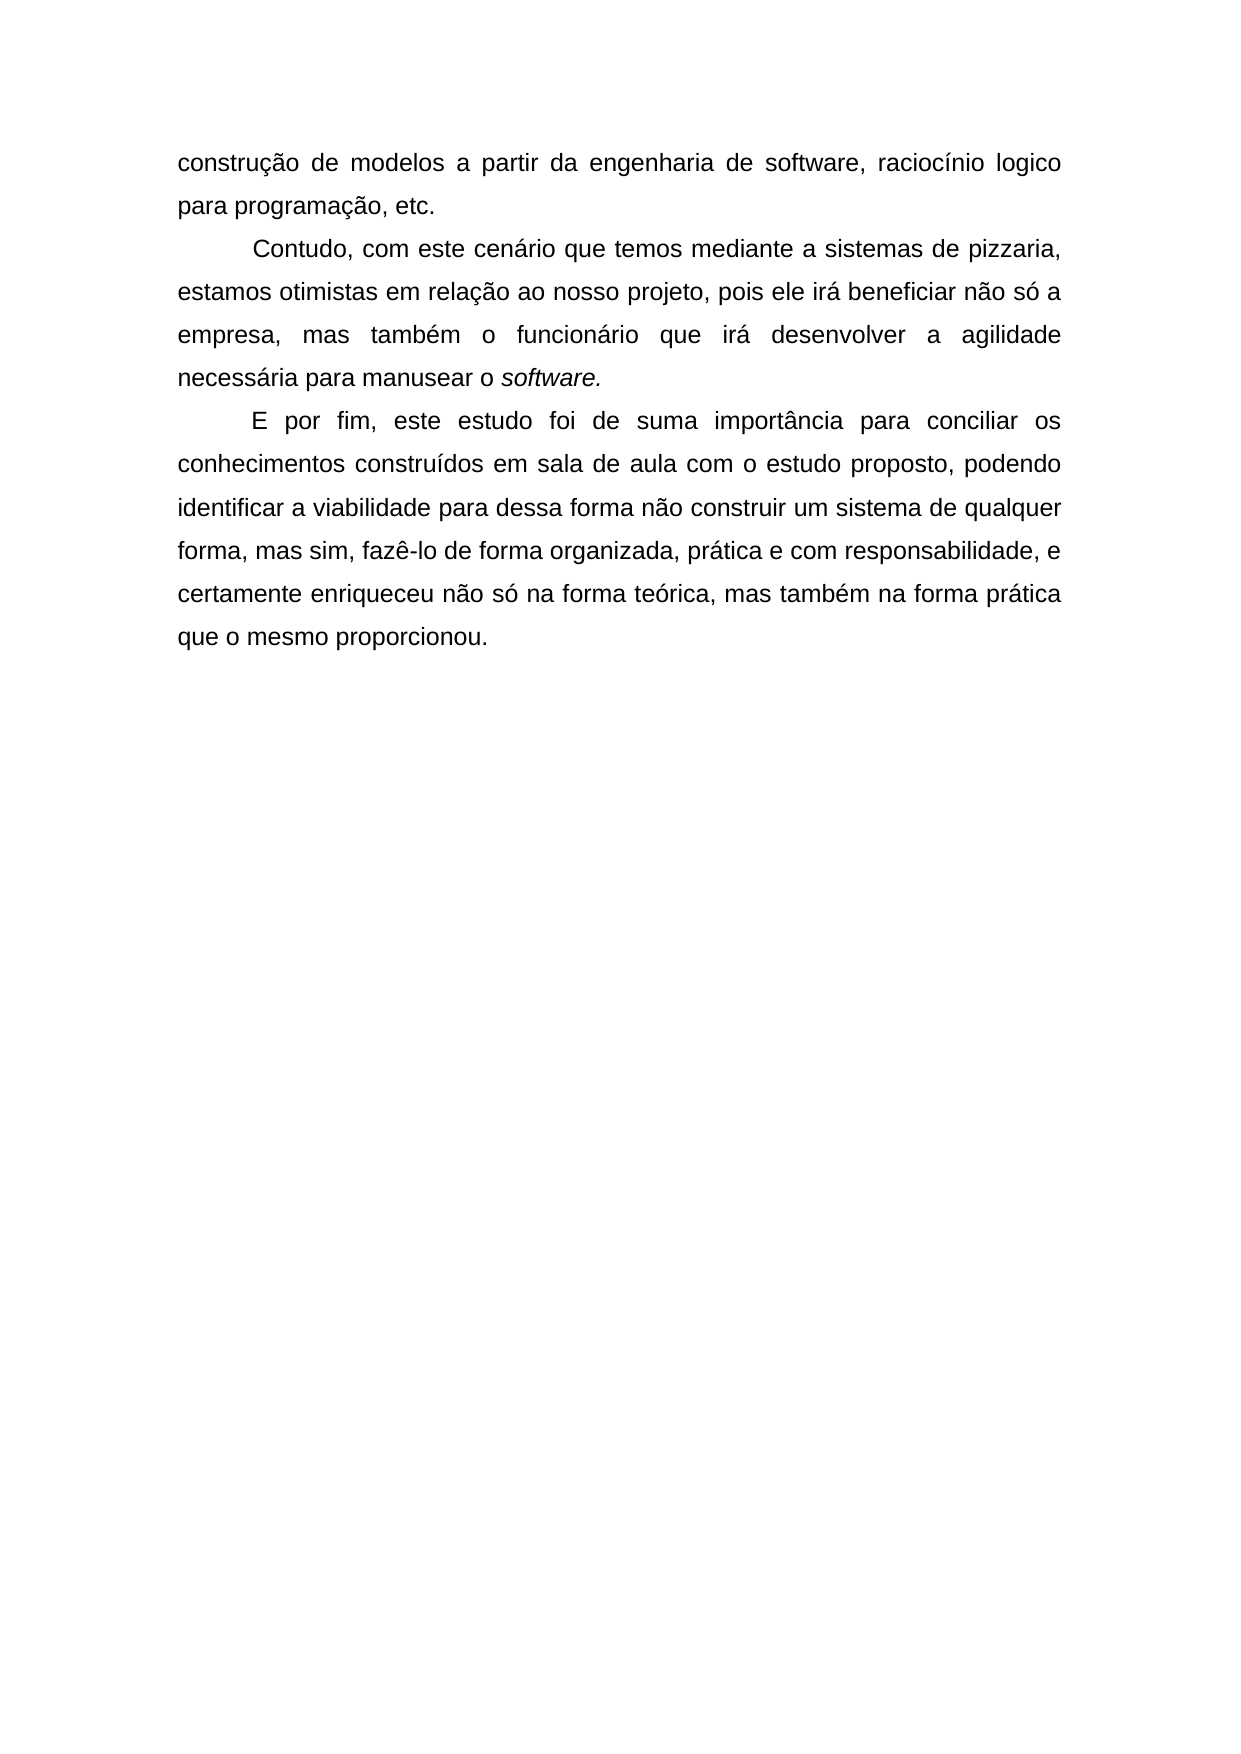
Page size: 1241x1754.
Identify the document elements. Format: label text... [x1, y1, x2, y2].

text Contudo, com este cenário que temos mediante a sistemas de pizzaria, estamos otimistas em relação ao nosso projeto, pois ele irá beneficiar não só a empresa, mas também o funcionário que irá desenvolver a agilidade necessária para manusear o software. [177, 234, 1063, 392]
text E por fim, este estudo foi de suma importância para conciliar os conhecimentos construídos em sala de aula com o estudo proposto, podendo identificar a viabilidade para dessa forma não construir um sistema de qualquer forma, mas sim, fazê-lo de forma organizada, prática e com responsabilidade, e certamente enriqueceu não só na forma teórica, mas também na forma prática que o mesmo proporcionou. [177, 406, 1063, 651]
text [177, 148, 1063, 219]
